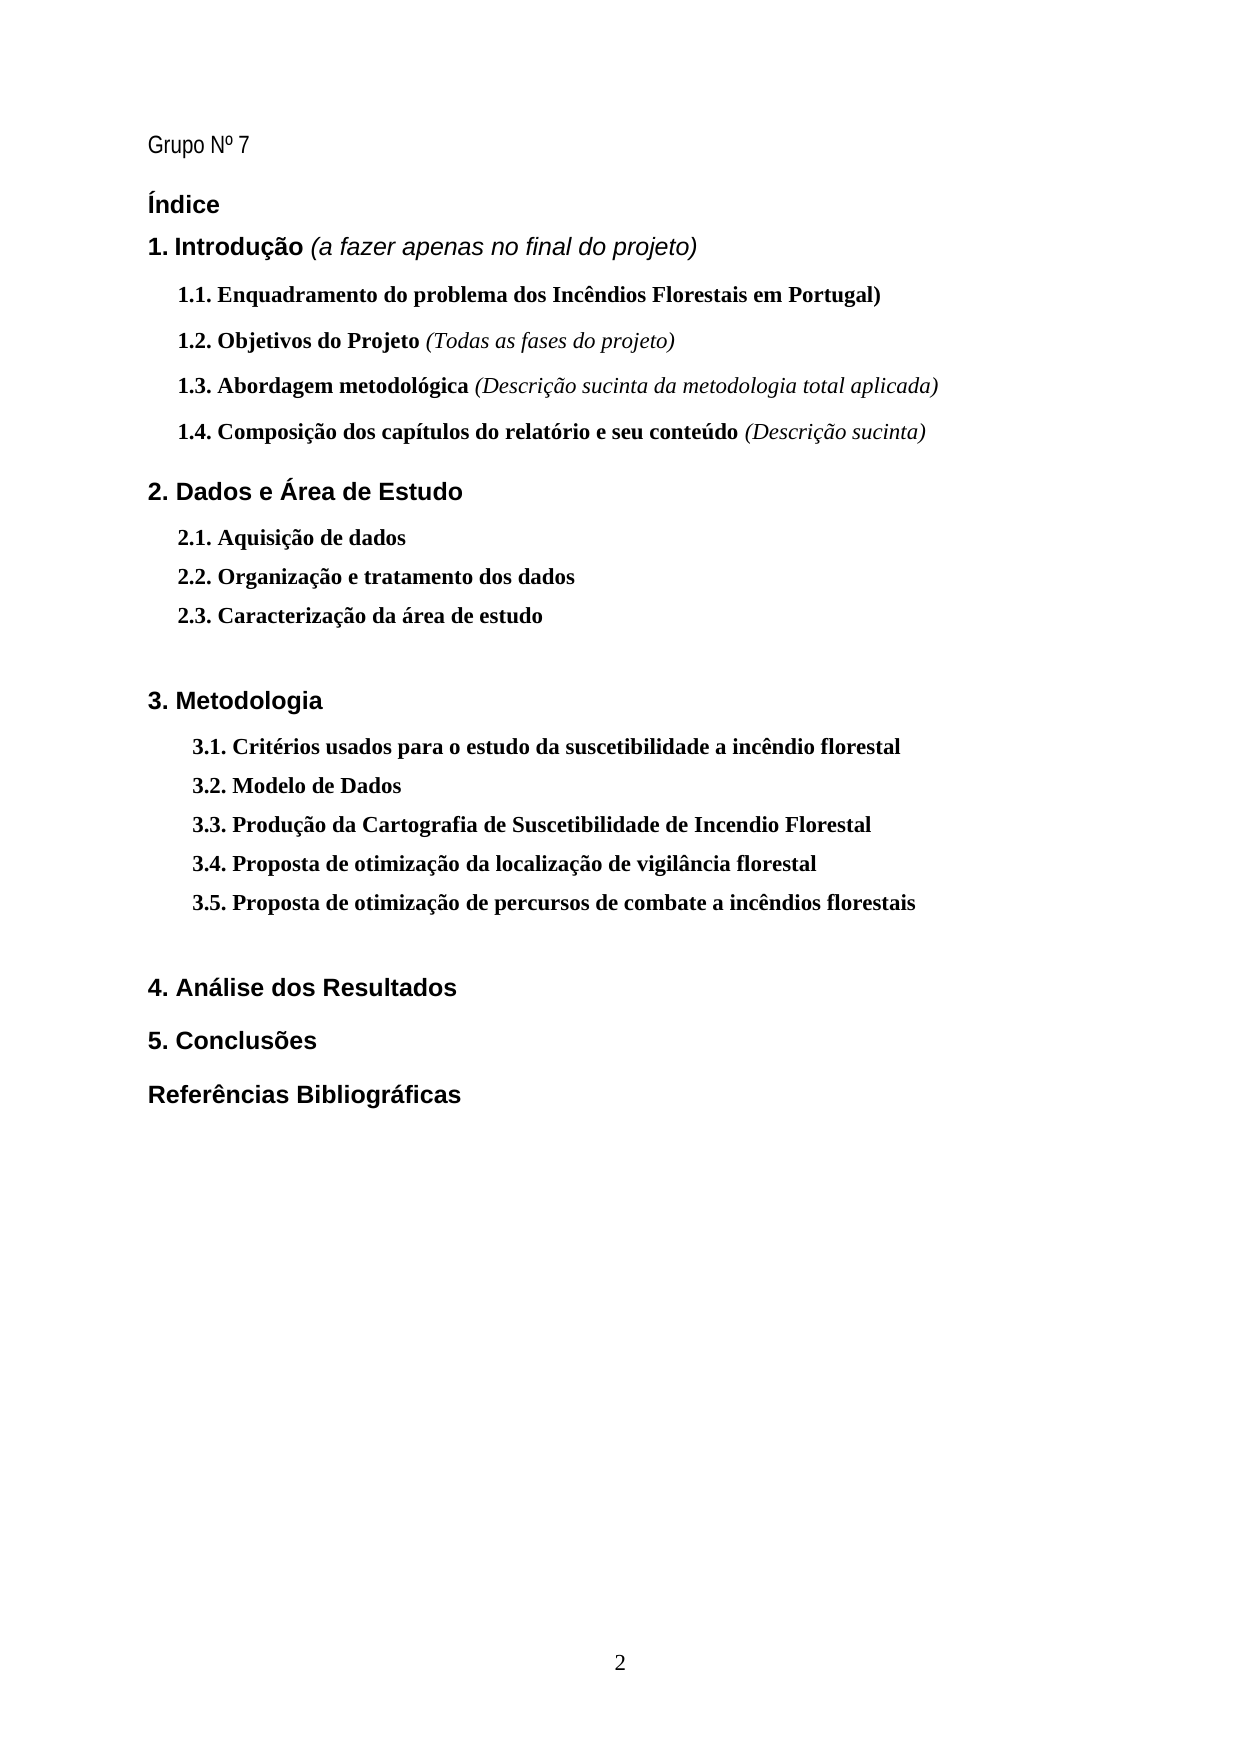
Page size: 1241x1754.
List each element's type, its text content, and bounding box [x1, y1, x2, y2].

text 1.4. Composição dos capítulos do relatório e seu conteúdo (Descrição sucinta) [177, 418, 1092, 444]
text 2. Dados e Área de Estudo [148, 476, 1092, 505]
text 1.2. Objetivos do Projeto (Todas as fases do projeto) [177, 327, 1092, 353]
text Índice [148, 190, 1092, 219]
text 2.1. Aquisição de dados [177, 524, 1092, 550]
text 1.1. Enquadramento do problema dos Incêndios Florestais em Portugal) [177, 281, 1092, 307]
text 3. Metodologia [148, 686, 1092, 714]
text 3.4. Proposta de otimização da localização de vigilância florestal [192, 850, 1092, 876]
text Referências Bibliográficas [148, 1080, 1092, 1109]
text 3.3. Produção da Cartografia de Suscetibilidade de Incendio Florestal [192, 811, 1092, 837]
text 3.5. Proposta de otimização de percursos de combate a incêndios florestais [192, 888, 1092, 915]
text 3.1. Critérios usados para o estudo da suscetibilidade a incêndio florestal [192, 733, 1092, 759]
text 1. Introdução (a fazer apenas no final do projeto) [148, 232, 1092, 260]
text 3.2. Modelo de Dados [192, 772, 1092, 798]
text 2.3. Caracterização da área de estudo [148, 602, 1092, 628]
text 2.2. Organização e tratamento dos dados [148, 563, 1092, 589]
text 1.3. Abordagem metodológica (Descrição sucinta da metodologia total aplicada) [177, 372, 1092, 399]
text 4. Análise dos Resultados [148, 972, 1092, 1001]
text 5. Conclusões [148, 1026, 1092, 1055]
